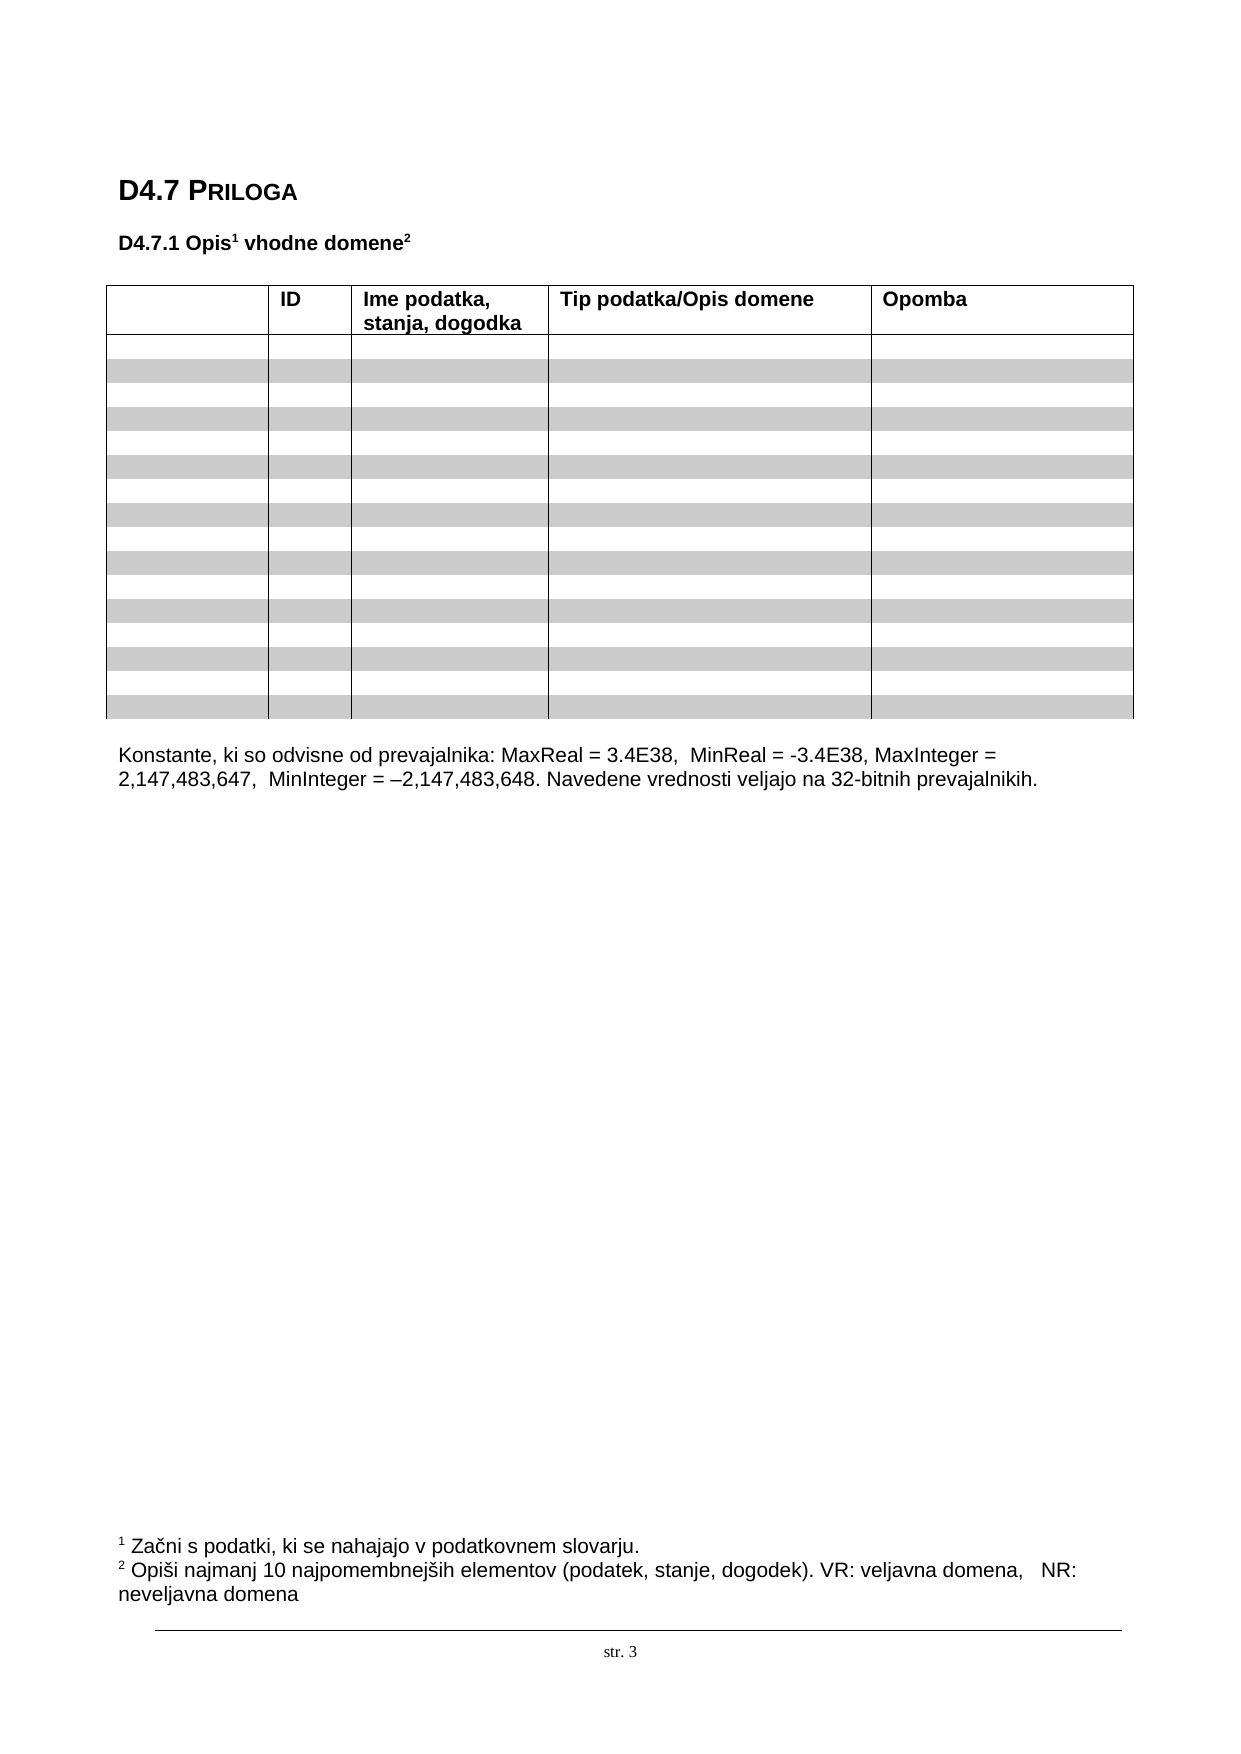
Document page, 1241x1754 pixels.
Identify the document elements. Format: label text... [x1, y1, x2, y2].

table_cell [872, 335, 1133, 359]
table_cell [872, 431, 1133, 455]
table_cell [549, 359, 871, 383]
table_cell [352, 335, 548, 359]
table_cell [107, 623, 268, 647]
table_cell [549, 479, 871, 503]
table_cell [872, 599, 1133, 623]
table_cell [269, 551, 351, 575]
table_cell [549, 599, 871, 623]
table_cell [269, 647, 351, 671]
table_cell [269, 383, 351, 407]
table_cell [269, 623, 351, 647]
table_cell [107, 407, 268, 431]
table_cell [107, 479, 268, 503]
table_cell [107, 335, 268, 359]
table_cell [352, 551, 548, 575]
table_header Tip podatka/Opis domene [549, 286, 871, 334]
table_cell [269, 671, 351, 695]
table_cell [269, 479, 351, 503]
table_cell [269, 431, 351, 455]
table_cell [352, 383, 548, 407]
table_cell [549, 695, 871, 719]
table_cell [549, 647, 871, 671]
table_cell [107, 383, 268, 407]
table_cell [352, 599, 548, 623]
table_cell [549, 383, 871, 407]
table_cell [107, 599, 268, 623]
table_cell [107, 647, 268, 671]
table_header Opomba [872, 286, 1133, 334]
table_cell [269, 359, 351, 383]
table_cell [549, 503, 871, 527]
table_cell [107, 551, 268, 575]
text Konstante, ki so odvisne od prevajalnika: MaxReal = 3.4E38, MinReal = -3.4E38, MaxInteger = 2,147,483,647, MinInteger = –2,147,483,648. Navedene vrednosti veljajo na 32-bitnih prevajalnikih. [118, 743, 1122, 791]
table_cell [872, 527, 1133, 551]
table_cell [352, 647, 548, 671]
table_cell [352, 407, 548, 431]
table_cell [269, 599, 351, 623]
table_cell [352, 575, 548, 599]
table_cell [872, 407, 1133, 431]
table_cell [269, 455, 351, 479]
table_cell [107, 503, 268, 527]
table_cell [107, 575, 268, 599]
table_cell [549, 407, 871, 431]
table_cell [549, 455, 871, 479]
table_cell [549, 575, 871, 599]
table_cell [107, 671, 268, 695]
table_cell [352, 359, 548, 383]
table_cell [549, 671, 871, 695]
table_cell [352, 671, 548, 695]
table_cell [352, 479, 548, 503]
table_cell [269, 407, 351, 431]
table_cell [352, 455, 548, 479]
table_cell [269, 527, 351, 551]
table_cell [269, 335, 351, 359]
subtitle Opis vhodne domene [118, 231, 1122, 255]
table_cell [107, 527, 268, 551]
table_cell [549, 431, 871, 455]
table_cell [549, 551, 871, 575]
table_cell [107, 695, 268, 719]
table_cell [872, 359, 1133, 383]
table_cell [107, 359, 268, 383]
table_cell [872, 671, 1133, 695]
table_cell [872, 455, 1133, 479]
table_cell [352, 695, 548, 719]
table_cell [549, 527, 871, 551]
table_header Ime podatka, stanja, dogodka [352, 286, 548, 334]
table_cell [549, 335, 871, 359]
table_cell [269, 503, 351, 527]
table_cell [872, 695, 1133, 719]
table_cell [872, 623, 1133, 647]
table_cell [352, 503, 548, 527]
table_cell [352, 623, 548, 647]
table_cell [872, 551, 1133, 575]
table_cell [352, 527, 548, 551]
table_cell [352, 431, 548, 455]
table_header ID [269, 286, 351, 334]
table_cell [872, 647, 1133, 671]
table_cell [107, 455, 268, 479]
table_cell [107, 431, 268, 455]
subtitle Priloga [118, 173, 1122, 206]
table_cell [549, 623, 871, 647]
table_header [107, 286, 268, 334]
table_cell [269, 575, 351, 599]
table_cell [872, 503, 1133, 527]
table_cell [872, 383, 1133, 407]
table_cell [872, 575, 1133, 599]
table_cell [269, 695, 351, 719]
table_cell [872, 479, 1133, 503]
